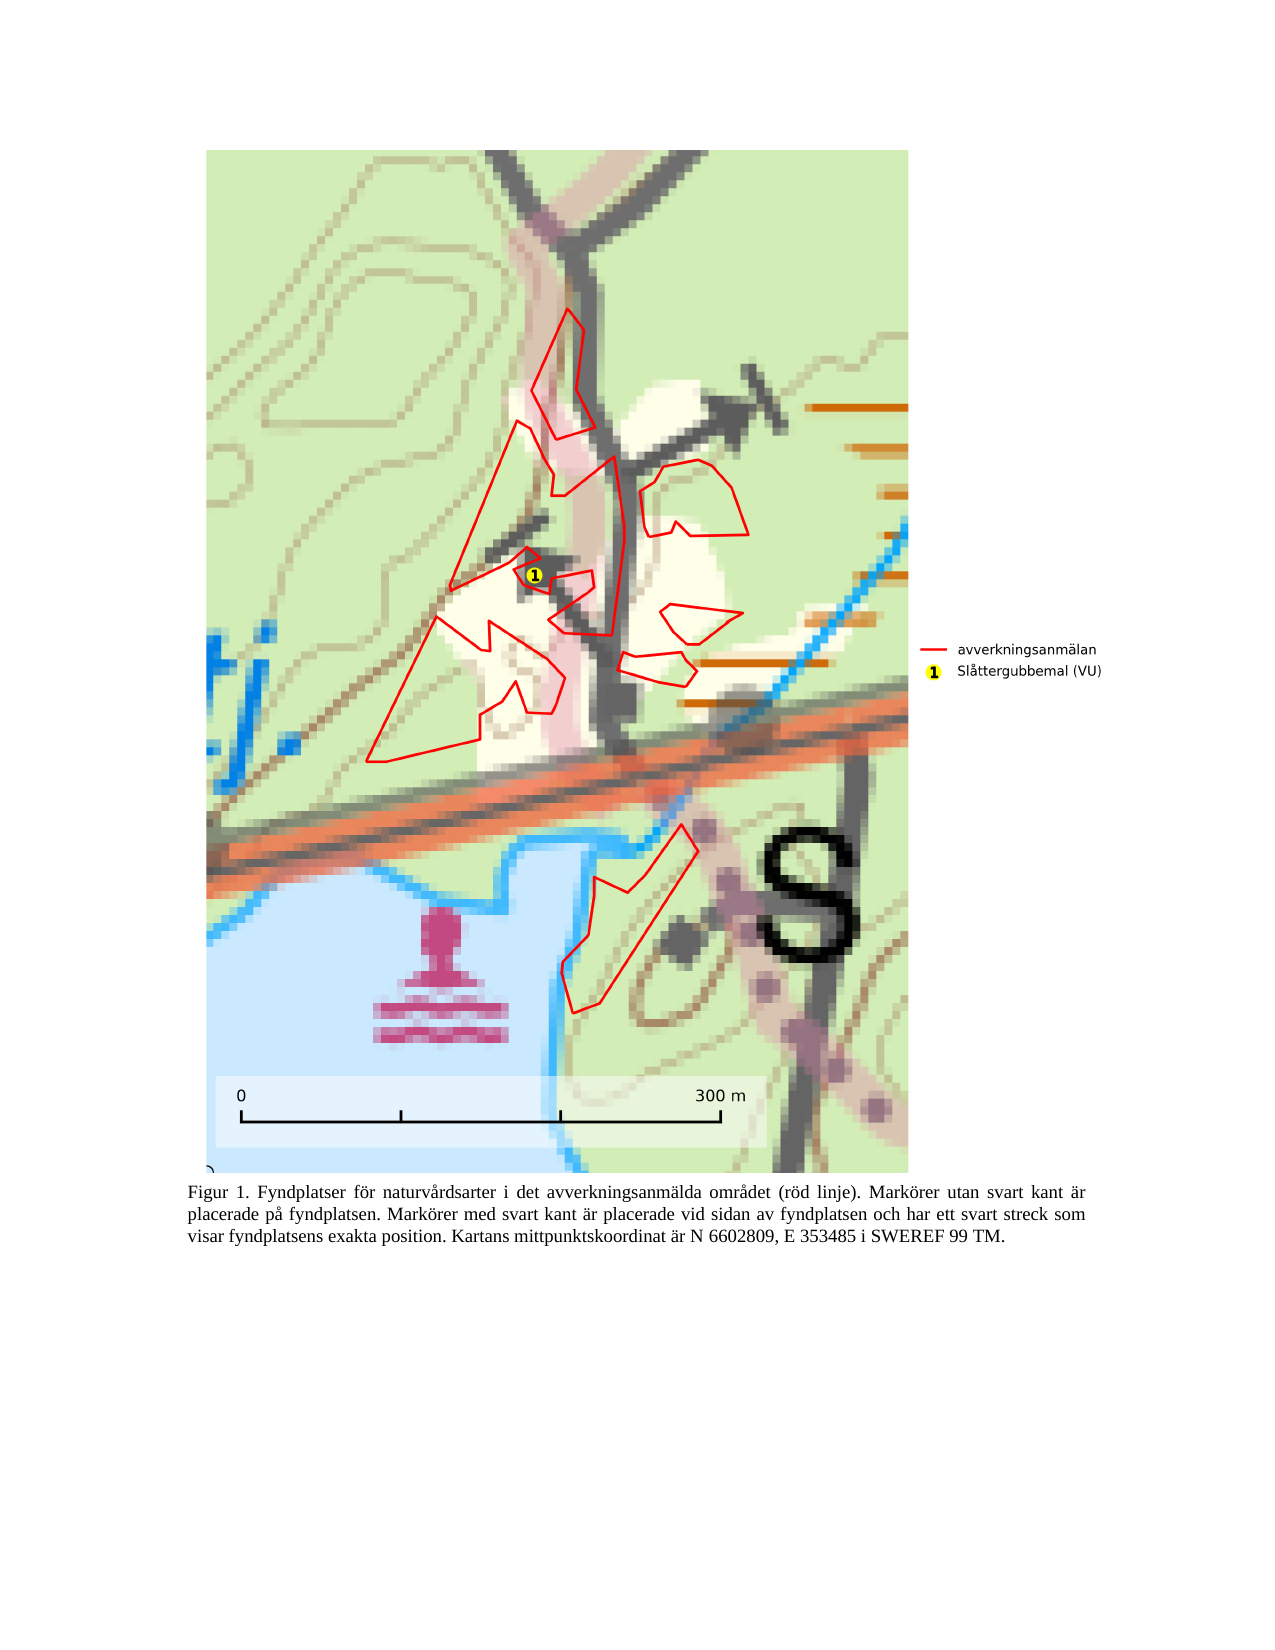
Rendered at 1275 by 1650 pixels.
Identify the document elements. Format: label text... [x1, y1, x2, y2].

text Figur 1. Fyndplatser för naturvårdsarter i det avverkningsanmälda området (röd linje). Markörer utan svart kant är placerade på fyndplatsen. Markörer med svart kant är placerade vid sidan av fyndplatsen och har ett svart streck som visar fyndplatsens exakta position. Kartans mittpunktskoordinat är N 6602809, E 353485 i SWEREF 99 TM. [187, 1181, 1087, 1246]
picture [206, 150, 1107, 1173]
